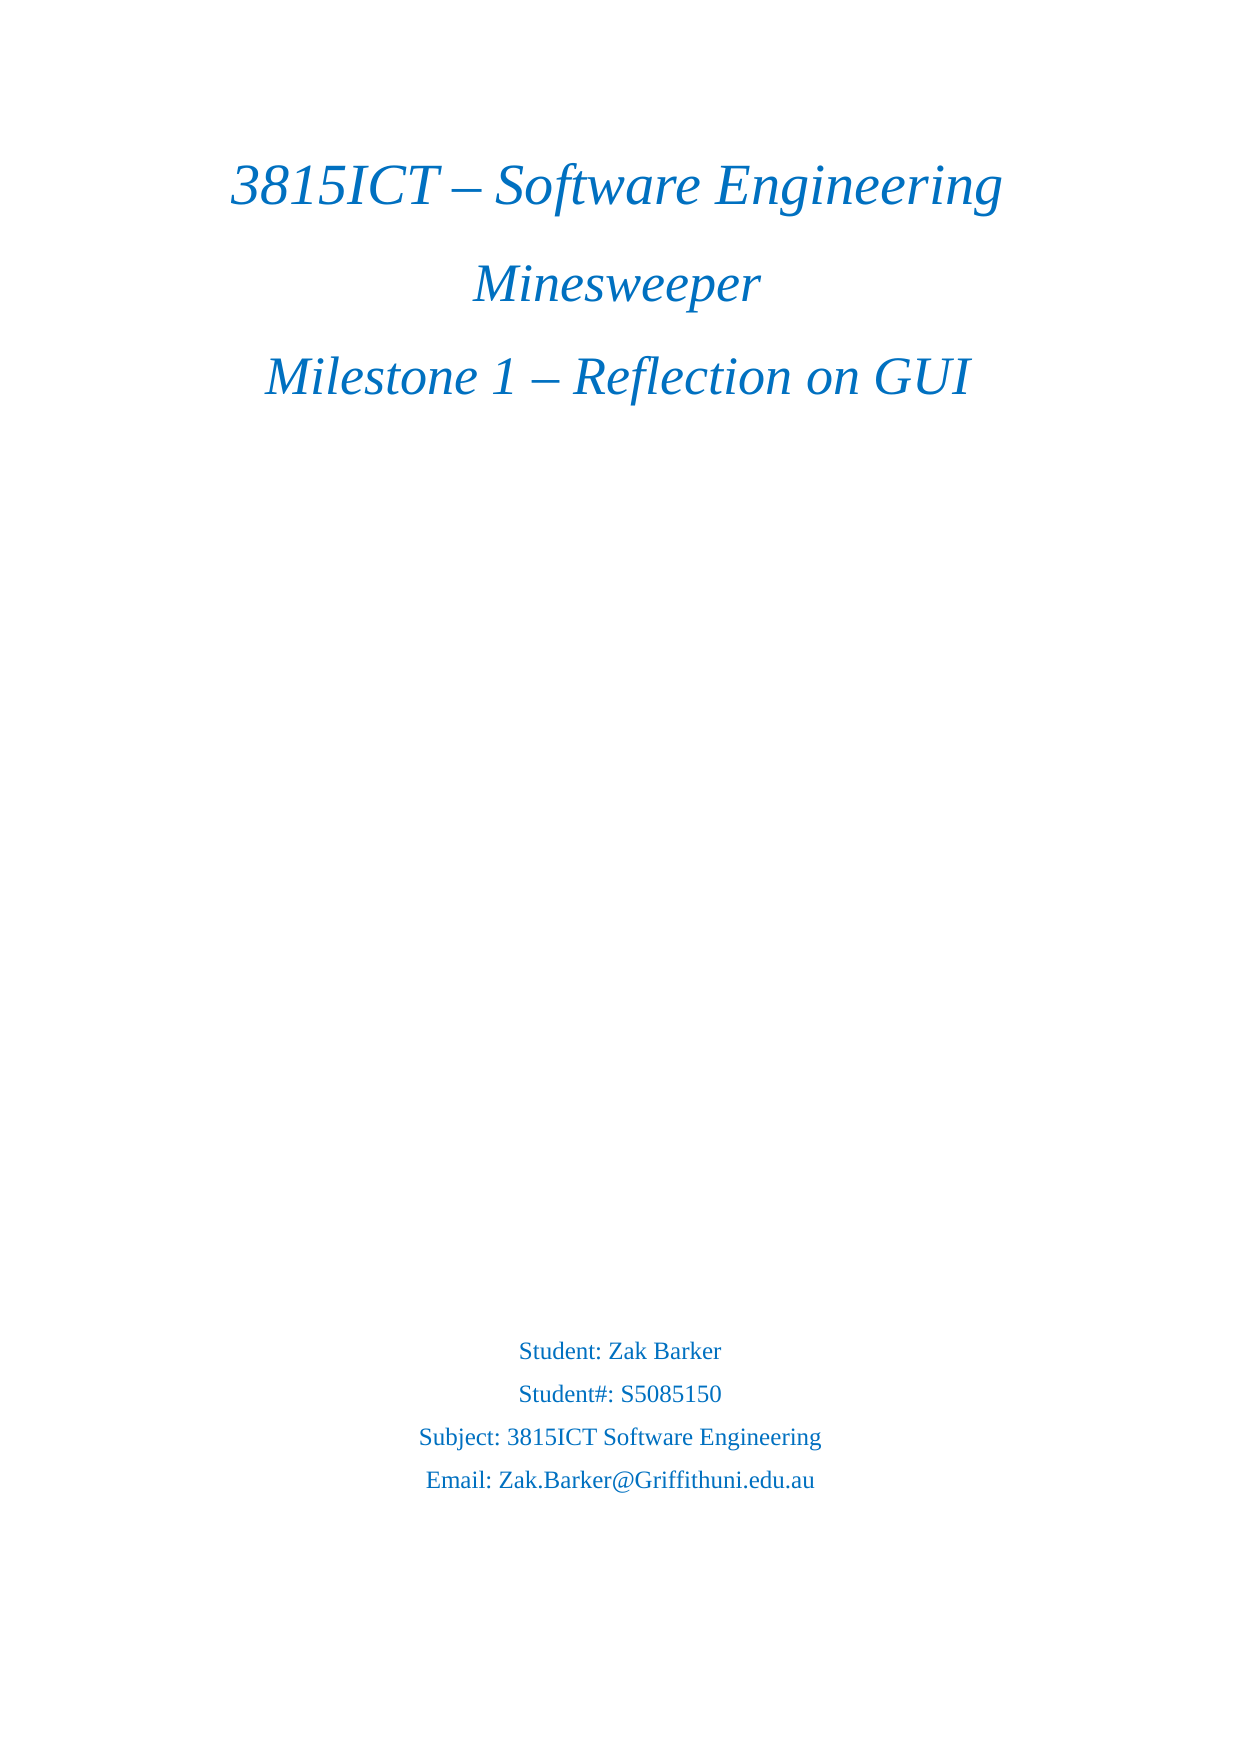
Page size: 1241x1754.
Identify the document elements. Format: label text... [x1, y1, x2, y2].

text Email: Zak.Barker@Griffithuni.edu.au [150, 1465, 1090, 1494]
text 3815ICT – Software Engineering [150, 150, 1090, 217]
text Minesweeper [150, 251, 1090, 313]
text Subject: 3815ICT Software Engineering [150, 1422, 1090, 1451]
text Student: Zak Barker [150, 1336, 1090, 1365]
text Milestone 1 – Reflection on GUI [150, 344, 1090, 406]
text Student#: S5085150 [150, 1379, 1090, 1408]
